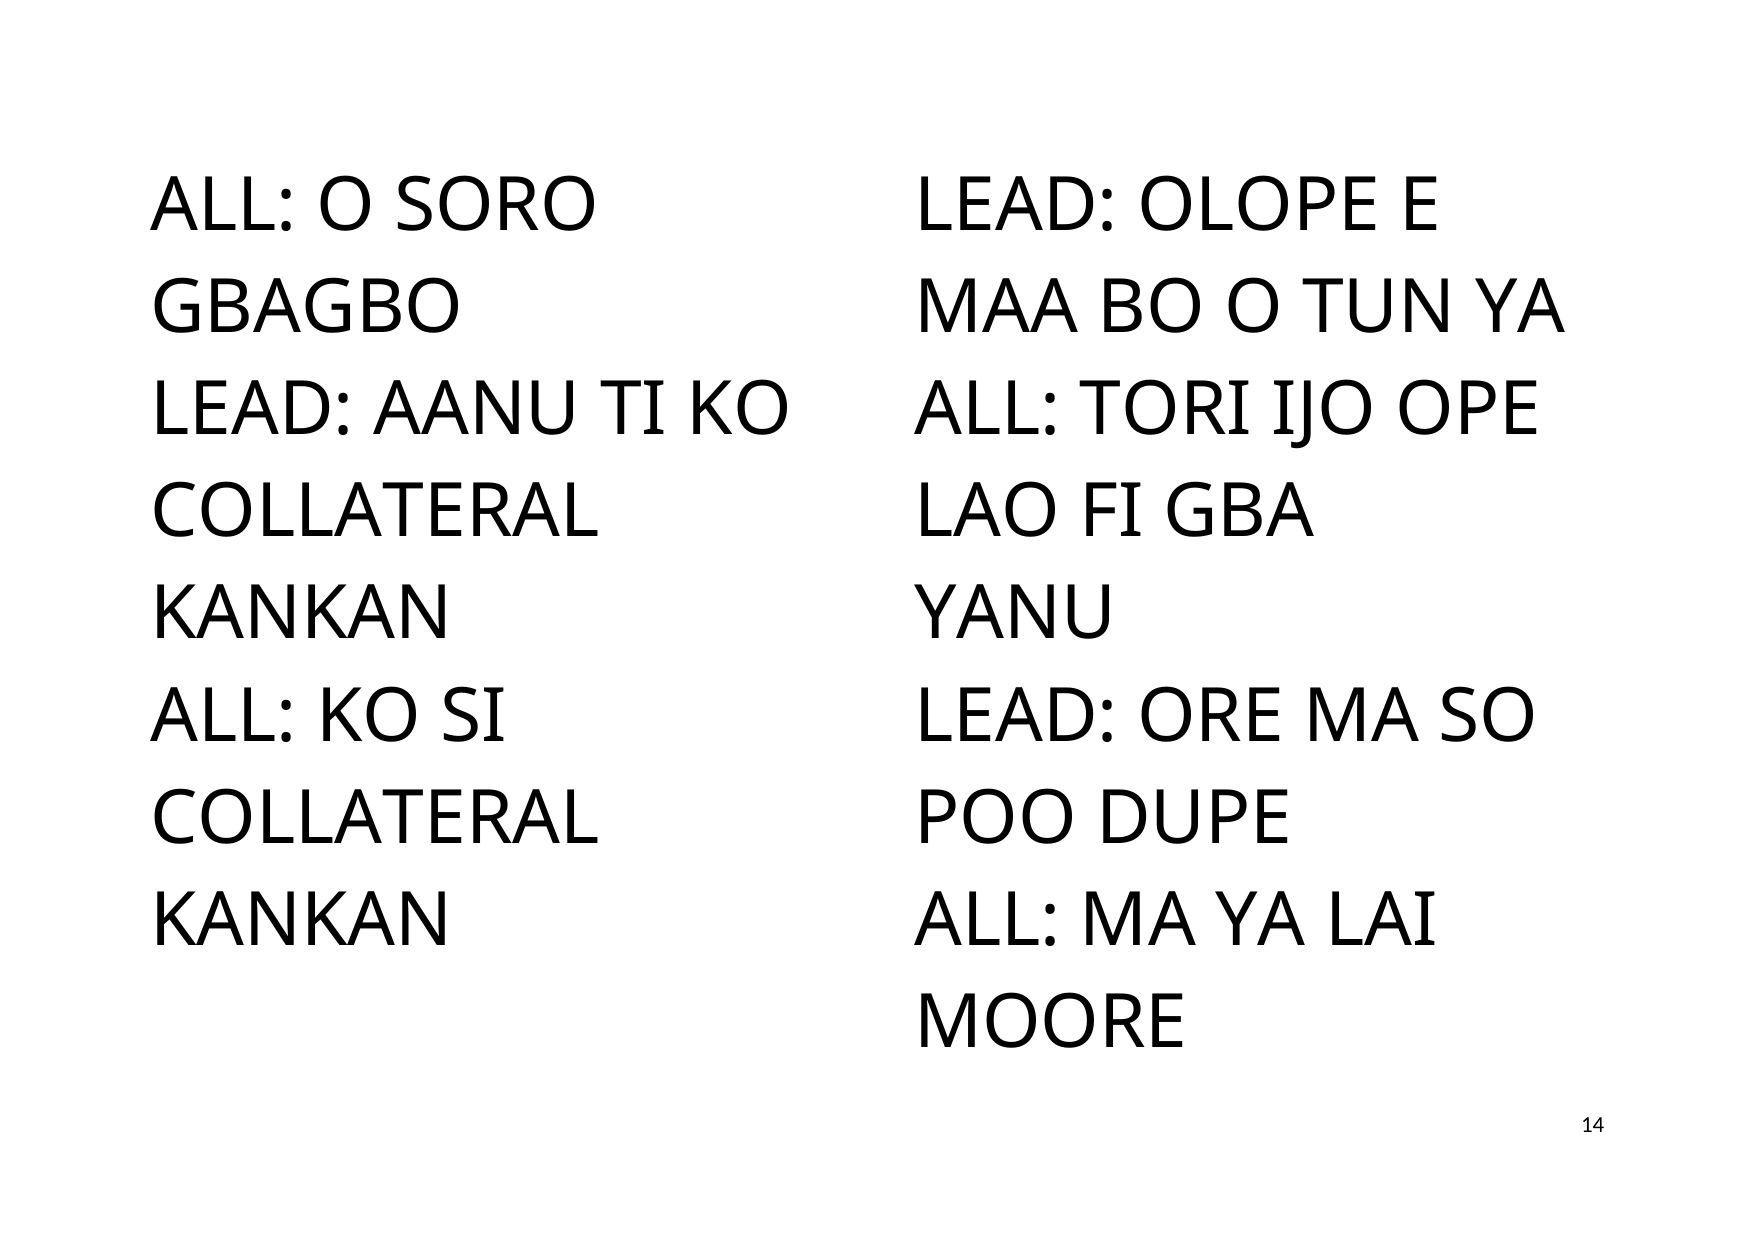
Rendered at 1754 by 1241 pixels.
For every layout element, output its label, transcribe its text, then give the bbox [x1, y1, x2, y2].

text YANU [914, 559, 1604, 661]
text LEAD: ORE MA SO POO DUPE [914, 661, 1604, 865]
text LEAD: OLOPE E MAA BO O TUN YA [914, 150, 1604, 354]
text ALL: MA YA LAI MOORE [914, 865, 1604, 1070]
text ALL: TORI IJO OPE LAO FI GBA [914, 354, 1604, 559]
text ALL: O SORO GBAGBO [150, 150, 840, 354]
text ALL: KO SI COLLATERAL KANKAN [150, 661, 840, 967]
text KANKAN [150, 559, 840, 661]
text LEAD: AANU TI KO COLLATERAL [150, 354, 840, 559]
